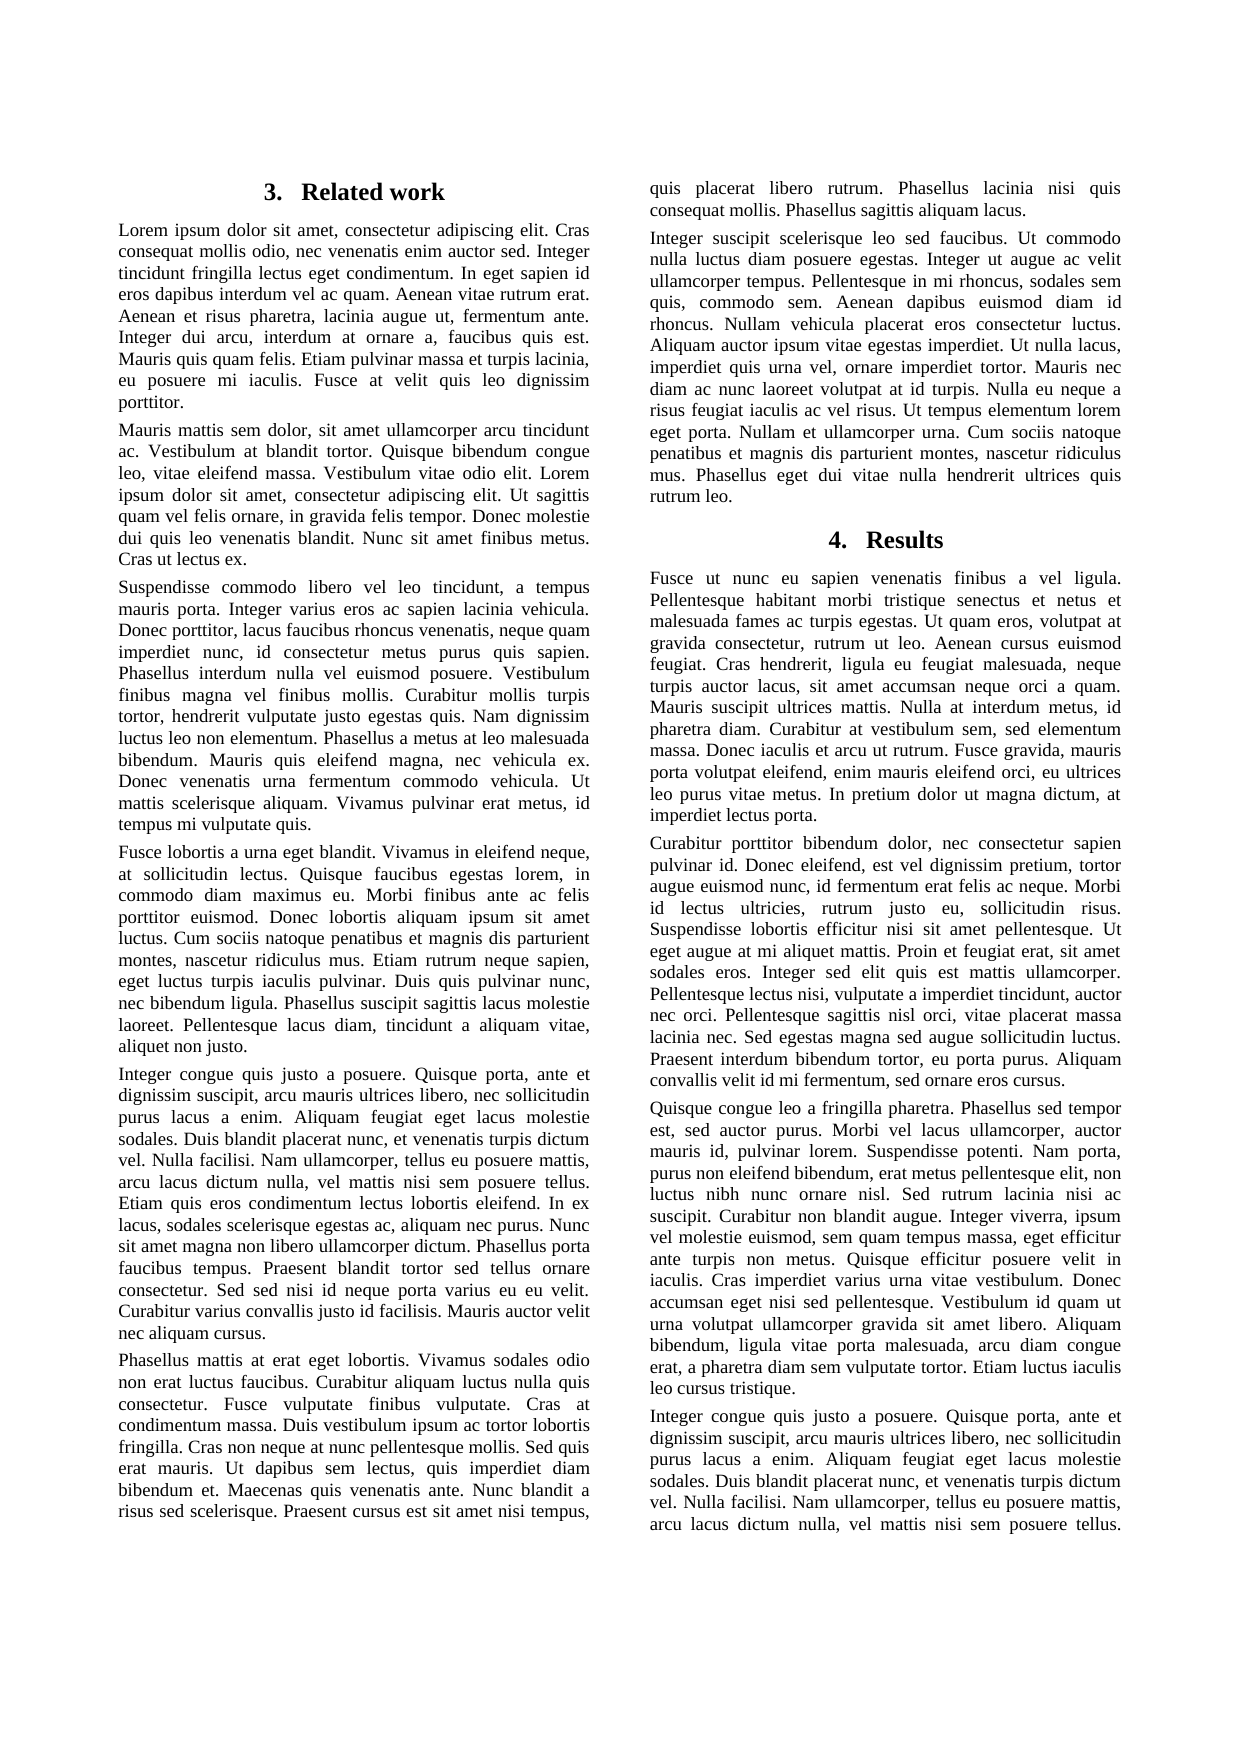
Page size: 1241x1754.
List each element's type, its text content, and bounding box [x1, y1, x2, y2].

subtitle Results [649, 526, 1122, 554]
subtitle Related work [118, 177, 591, 206]
text Suspendisse commodo libero vel leo tincidunt, a tempus mauris porta. Integer varius eros ac sapien lacinia vehicula. Donec porttitor, lacus faucibus rhoncus venenatis, neque quam imperdiet nunc, id consectetur metus purus quis sapien. Phasellus interdum nulla vel euismod posuere. Vestibulum finibus magna vel finibus mollis. Curabitur mollis turpis tortor, hendrerit vulputate justo egestas quis. Nam dignissim luctus leo non elementum. Phasellus a metus at leo malesuada bibendum. Mauris quis eleifend magna, nec vehicula ex. Donec venenatis urna fermentum commodo vehicula. Ut mattis scelerisque aliquam. Vivamus pulvinar erat metus, id tempus mi vulputate quis. [118, 576, 591, 835]
text Mauris mattis sem dolor, sit amet ullamcorper arcu tincidunt ac. Vestibulum at blandit tortor. Quisque bibendum congue leo, vitae eleifend massa. Vestibulum vitae odio elit. Lorem ipsum dolor sit amet, consectetur adipiscing elit. Ut sagittis quam vel felis ornare, in gravida felis tempor. Donec molestie dui quis leo venenatis blandit. Nunc sit amet finibus metus. Cras ut lectus ex. [118, 419, 591, 570]
text Fusce lobortis a urna eget blandit. Vivamus in eleifend neque, at sollicitudin lectus. Quisque faucibus egestas lorem, in commodo diam maximus eu. Morbi finibus ante ac felis porttitor euismod. Donec lobortis aliquam ipsum sit amet luctus. Cum sociis natoque penatibus et magnis dis parturient montes, nascetur ridiculus mus. Etiam rutrum neque sapien, eget luctus turpis iaculis pulvinar. Duis quis pulvinar nunc, nec bibendum ligula. Phasellus suscipit sagittis lacus molestie laoreet. Pellentesque lacus diam, tincidunt a aliquam vitae, aliquet non justo. [118, 841, 591, 1057]
text Lorem ipsum dolor sit amet, consectetur adipiscing elit. Cras consequat mollis odio, nec venenatis enim auctor sed. Integer tincidunt fringilla lectus eget condimentum. In eget sapien id eros dapibus interdum vel ac quam. Aenean vitae rutrum erat. Aenean et risus pharetra, lacinia augue ut, fermentum ante. Integer dui arcu, interdum at ornare a, faucibus quis est. Mauris quis quam felis. Etiam pulvinar massa et turpis lacinia, eu posuere mi iaculis. Fusce at velit quis leo dignissim porttitor. [118, 218, 591, 412]
text Integer suscipit scelerisque leo sed faucibus. Ut commodo nulla luctus diam posuere egestas. Integer ut augue ac velit ullamcorper tempus. Pellentesque in mi rhoncus, sodales sem quis, commodo sem. Aenean dapibus euismod diam id rhoncus. Nullam vehicula placerat eros consectetur luctus. Aliquam auctor ipsum vitae egestas imperdiet. Ut nulla lacus, imperdiet quis urna vel, ornare imperdiet tortor. Mauris nec diam ac nunc laoreet volutpat at id turpis. Nulla eu neque a risus feugiat iaculis ac vel risus. Ut tempus elementum lorem eget porta. Nullam et ullamcorper urna. Cum sociis natoque penatibus et magnis dis parturient montes, nascetur ridiculus mus. Phasellus eget dui vitae nulla hendrerit ultrices quis rutrum leo. [649, 227, 1122, 507]
text Curabitur porttitor bibendum dolor, nec consectetur sapien pulvinar id. Donec eleifend, est vel dignissim pretium, tortor augue euismod nunc, id fermentum erat felis ac neque. Morbi id lectus ultricies, rutrum justo eu, sollicitudin risus. Suspendisse lobortis efficitur nisi sit amet pellentesque. Ut eget augue at mi aliquet mattis. Proin et feugiat erat, sit amet sodales eros. Integer sed elit quis est mattis ullamcorper. Pellentesque lectus nisi, vulputate a imperdiet tincidunt, auctor nec orci. Pellentesque sagittis nisl orci, vitae placerat massa lacinia nec. Sed egestas magna sed augue sollicitudin luctus. Praesent interdum bibendum tortor, eu porta purus. Aliquam convallis velit id mi fermentum, sed ornare eros cursus. [649, 832, 1122, 1091]
text Fusce ut nunc eu sapien venenatis finibus a vel ligula. Pellentesque habitant morbi tristique senectus et netus et malesuada fames ac turpis egestas. Ut quam eros, volutpat at gravida consectetur, rutrum ut leo. Aenean cursus euismod feugiat. Cras hendrerit, ligula eu feugiat malesuada, neque turpis auctor lacus, sit amet accumsan neque orci a quam. Mauris suscipit ultrices mattis. Nulla at interdum metus, id pharetra diam. Curabitur at vestibulum sem, sed elementum massa. Donec iaculis et arcu ut rutrum. Fusce gravida, mauris porta volutpat eleifend, enim mauris eleifend orci, eu ultrices leo purus vitae metus. In pretium dolor ut magna dictum, at imperdiet lectus porta. [649, 567, 1122, 826]
